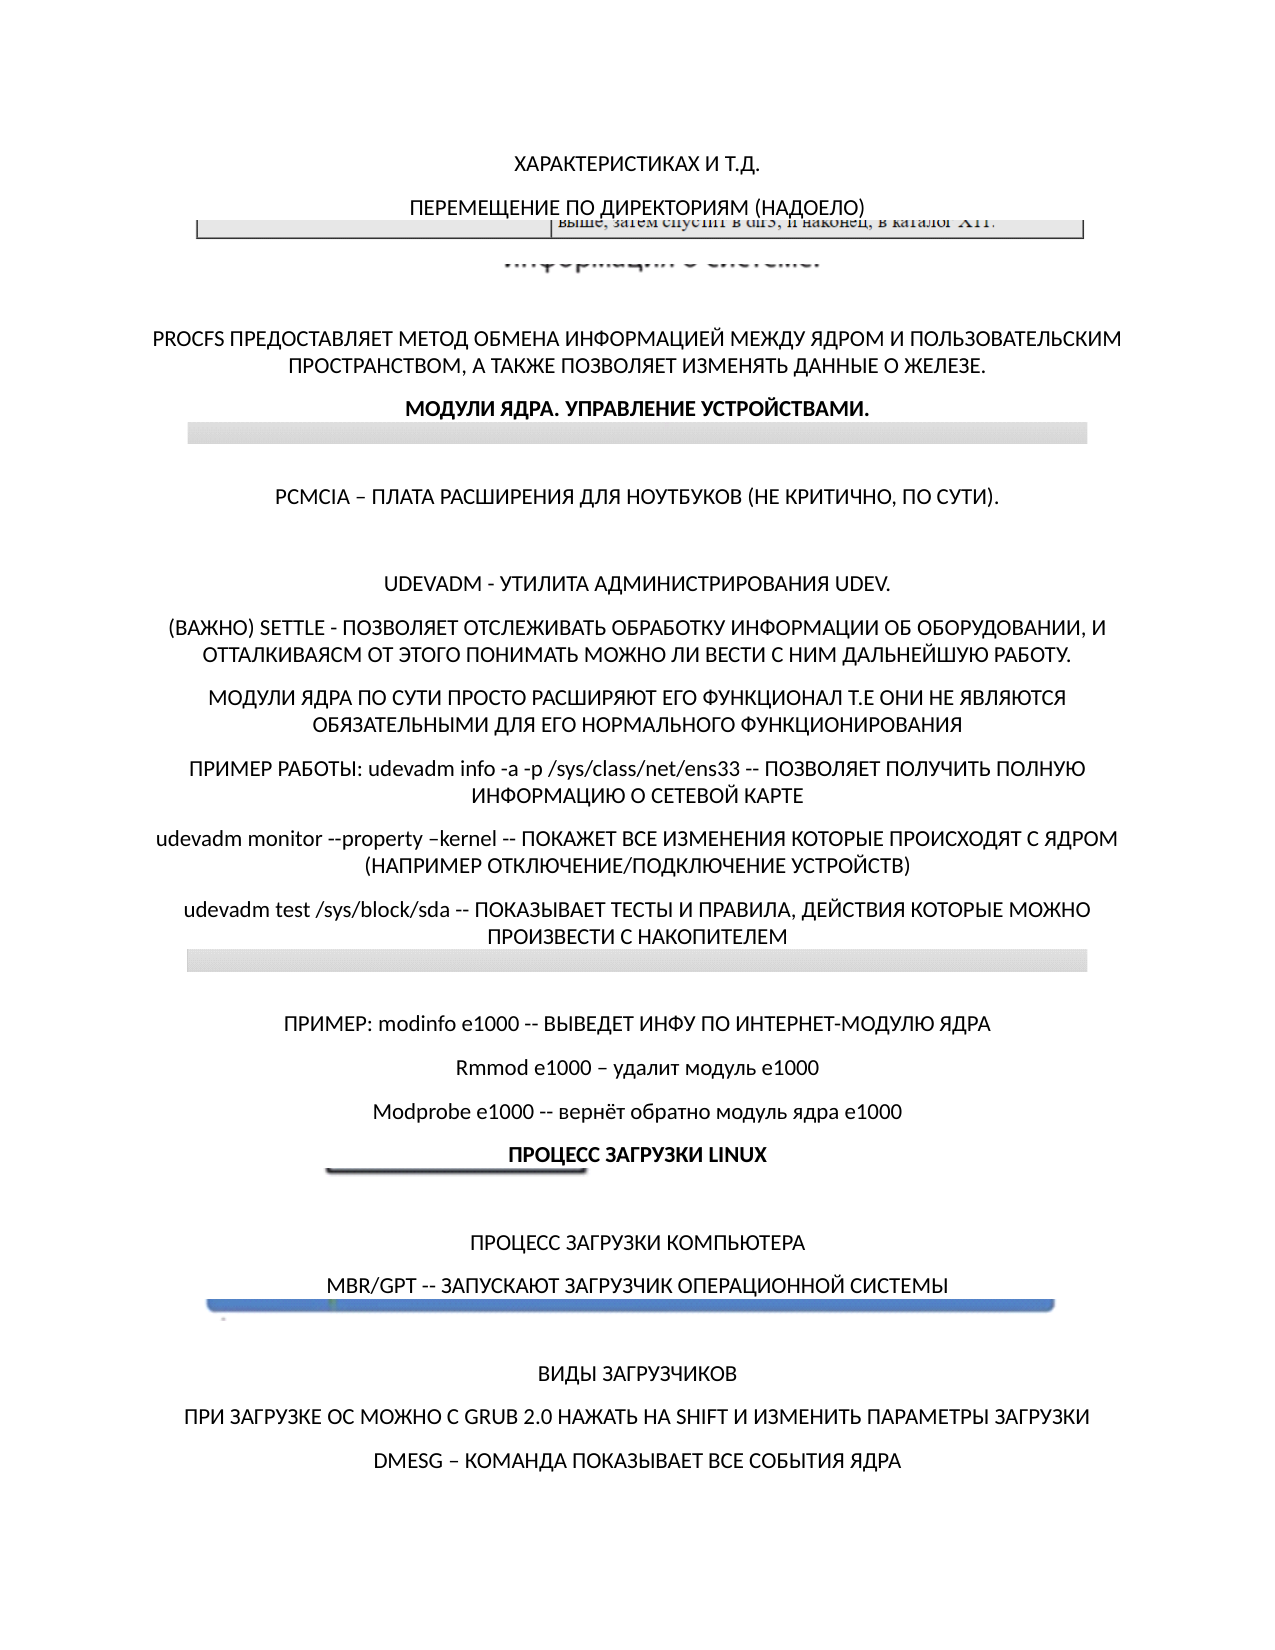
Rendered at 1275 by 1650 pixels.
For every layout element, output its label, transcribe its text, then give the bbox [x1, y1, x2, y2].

text ПРИ ЗАГРУЗКЕ ОС МОЖНО С GRUB 2.0 НАЖАТЬ НА SHIFT И ИЗМЕНИТЬ ПАРАМЕТРЫ ЗАГРУЗКИ [150, 1403, 1125, 1430]
text PROCFS ПРЕДОСТАВЛЯЕТ МЕТОД ОБМЕНА ИНФОРМАЦИЕЙ МЕЖДУ ЯДРОМ И ПОЛЬЗОВАТЕЛЬСКИМ ПРОСТРАНСТВОМ, А ТАКЖЕ ПОЗВОЛЯЕТ ИЗМЕНЯТЬ ДАННЫЕ О ЖЕЛЕЗЕ. [150, 324, 1125, 378]
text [150, 150, 1125, 177]
text udevadm monitor --property –kernel -- ПОКАЖЕТ ВСЕ ИЗМЕНЕНИЯ КОТОРЫЕ ПРОИСХОДЯТ С ЯДРОМ (НАПРИМЕР ОТКЛЮЧЕНИЕ/ПОДКЛЮЧЕНИЕ УСТРОЙСТВ) [150, 825, 1125, 879]
text ПЕРЕМЕЩЕНИЕ ПО ДИРЕКТОРИЯМ (НАДОЕЛО) [150, 194, 1125, 221]
text ПРОЦЕСС ЗАГРУЗКИ LINUX [150, 1141, 1125, 1168]
text МОДУЛИ ЯДРА ПО СУТИ ПРОСТО РАСШИРЯЮТ ЕГО ФУНКЦИОНАЛ Т.Е ОНИ НЕ ЯВЛЯЮТСЯ ОБЯЗАТЕЛЬНЫМИ ДЛЯ ЕГО НОРМАЛЬНОГО ФУНКЦИОНИРОВАНИЯ [150, 684, 1125, 738]
text ПРОЦЕСС ЗАГРУЗКИ КОМПЬЮТЕРА [150, 1228, 1125, 1255]
text Rmmod e1000 – удалит модуль е1000 [150, 1054, 1125, 1081]
text МОДУЛИ ЯДРА. УПРАВЛЕНИЕ УСТРОЙСТВАМИ. [150, 395, 1125, 422]
text UDEVADM - УТИЛИТА АДМИНИСТРИРОВАНИЯ UDEV. [150, 570, 1125, 597]
text ПРИМЕР: modinfo e1000 -- ВЫВЕДЕТ ИНФУ ПО ИНТЕРНЕТ-МОДУЛЮ ЯДРА [150, 1010, 1125, 1037]
text ВИДЫ ЗАГРУЗЧИКОВ [150, 1359, 1125, 1386]
text Modprobe е1000 -- вернёт обратно модуль ядра е1000 [150, 1097, 1125, 1124]
text udevadm test /sys/block/sda -- ПОКАЗЫВАЕТ ТЕСТЫ И ПРАВИЛА, ДЕЙСТВИЯ КОТОРЫЕ МОЖНО ПРОИЗВЕСТИ С НАКОПИТЕЛЕМ [150, 896, 1125, 950]
text ПРИМЕР РАБОТЫ: udevadm info -a -p /sys/class/net/ens33 -- ПОЗВОЛЯЕТ ПОЛУЧИТЬ ПОЛНУЮ ИНФОРМАЦИЮ О СЕТЕВОЙ КАРТЕ [150, 755, 1125, 809]
text PCMCIA – ПЛАТА РАСШИРЕНИЯ ДЛЯ НОУТБУКОВ (НЕ КРИТИЧНО, ПО СУТИ). [150, 482, 1125, 509]
text DMESG – КОМАНДА ПОКАЗЫВАЕТ ВСЕ СОБЫТИЯ ЯДРА [150, 1447, 1125, 1474]
text MBR/GPT -- ЗАПУСКАЮТ ЗАГРУЗЧИК ОПЕРАЦИОННОЙ СИСТЕМЫ [150, 1272, 1125, 1299]
text (ВАЖНО) SETTLE - ПОЗВОЛЯЕТ ОТСЛЕЖИВАТЬ ОБРАБОТКУ ИНФОРМАЦИИ ОБ ОБОРУДОВАНИИ, И ОТТАЛКИВАЯCM ОТ ЭТОГО ПОНИМАТЬ МОЖНО ЛИ ВЕСТИ С НИМ ДАЛЬНЕЙШУЮ РАБОТУ. [150, 613, 1125, 667]
